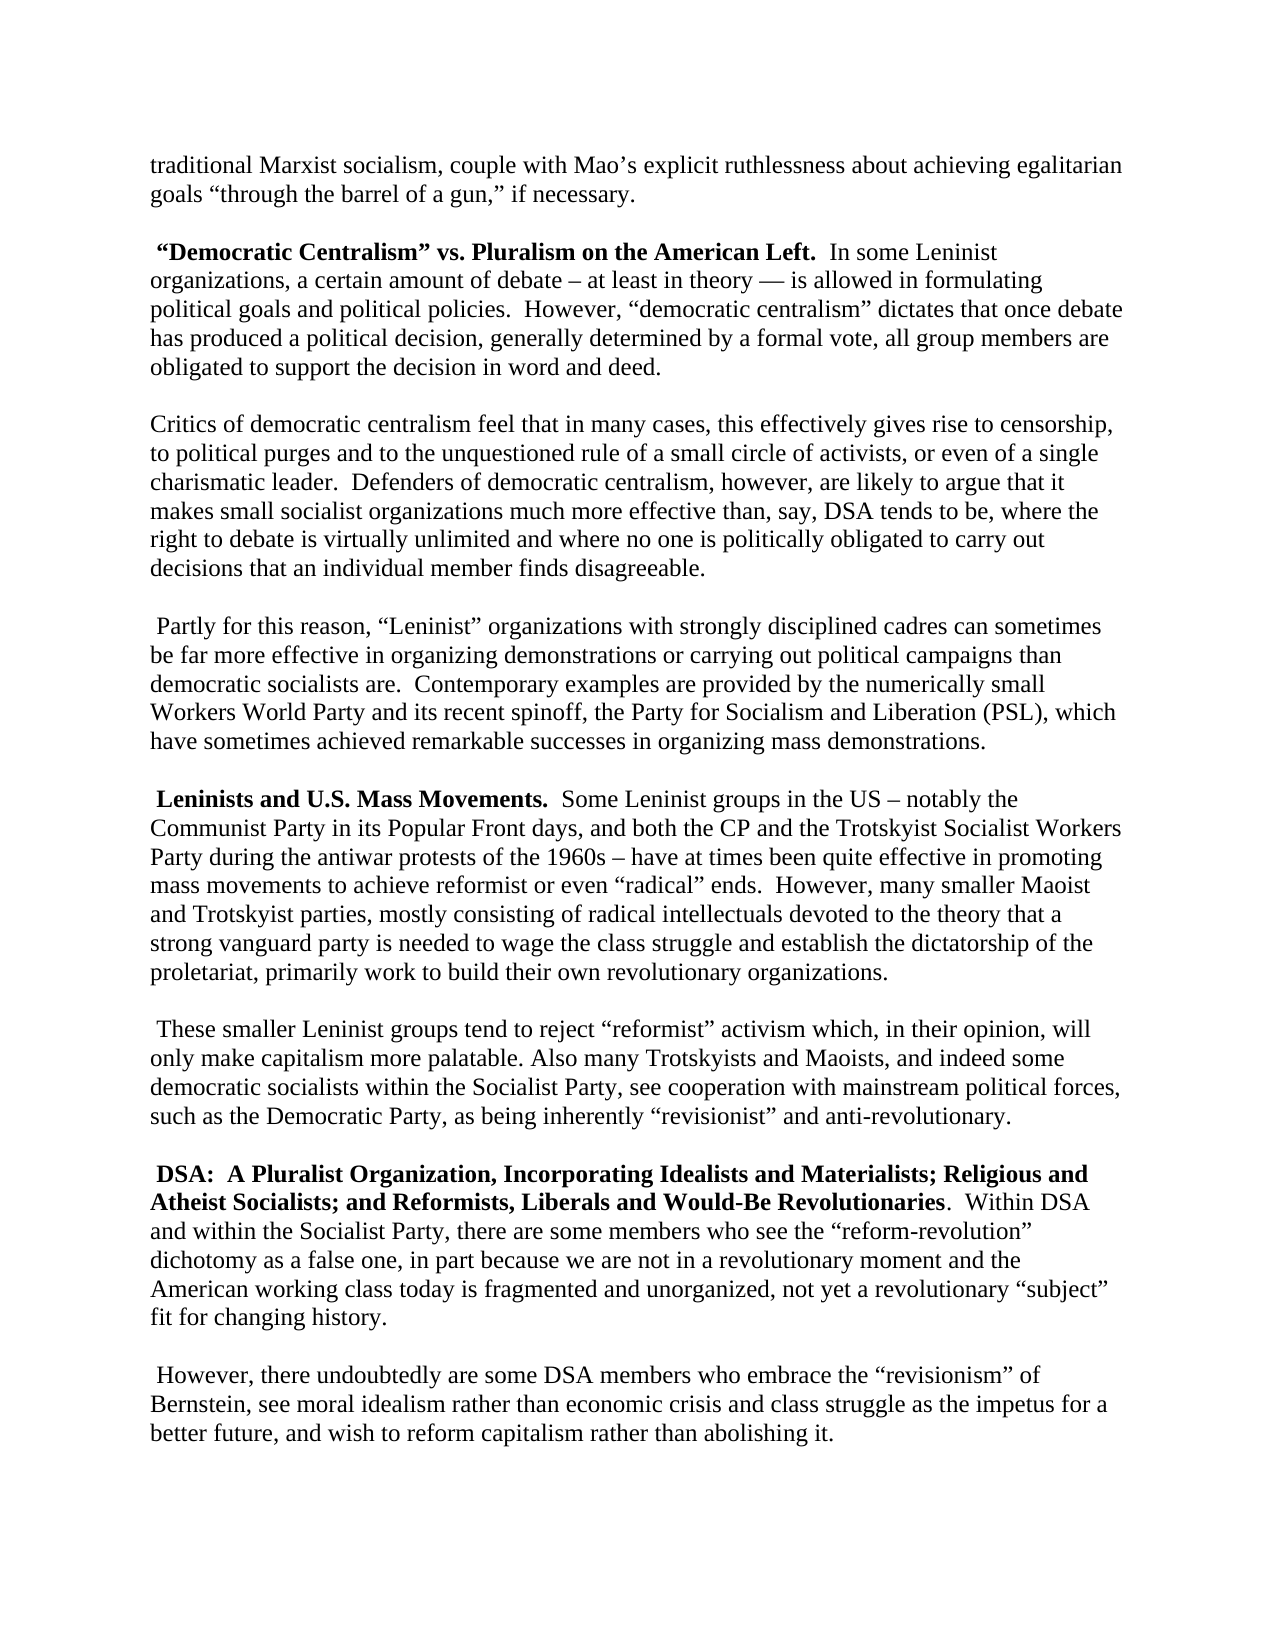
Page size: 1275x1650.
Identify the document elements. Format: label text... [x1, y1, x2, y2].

text DSA: A Pluralist Organization, Incorporating Idealists and Materialists; Religious and Atheist Socialists; and Reformists, Liberals and Would-Be Revolutionaries. Within DSA and within the Socialist Party, there are some members who see the “reform-revolution” dichotomy as a false one, in part because we are not in a revolutionary moment and the American working class today is fragmented and unorganized, not yet a revolutionary “subject” fit for changing history. [150, 1159, 1125, 1331]
text However, there undoubtedly are some DSA members who embrace the “revisionism” of Bernstein, see moral idealism rather than economic crisis and class struggle as the impetus for a better future, and wish to reform capitalism rather than abolishing it. [150, 1360, 1125, 1447]
text “Democratic Centralism” vs. Pluralism on the American Left. In some Leninist organizations, a certain amount of debate – at least in theory — is allowed in formulating political goals and political policies. However, “democratic centralism” dictates that once debate has produced a political decision, generally determined by a formal vote, all group members are obligated to support the decision in word and deed. [150, 237, 1125, 380]
text Leninists and U.S. Mass Movements. Some Leninist groups in the US – notably the Communist Party in its Popular Front days, and both the CP and the Trotskyist Socialist Workers Party during the antiwar protests of the 1960s – have at times been quite effective in promoting mass movements to achieve reformist or even “radical” ends. However, many smaller Maoist and Trotskyist parties, mostly consisting of radical intellectuals devoted to the theory that a strong vanguard party is needed to wage the class struggle and establish the dictatorship of the proletariat, primarily work to build their own revolutionary organizations. [150, 784, 1125, 985]
text Critics of democratic centralism feel that in many cases, this effectively gives rise to censorship, to political purges and to the unquestioned rule of a small circle of activists, or even of a single charismatic leader. Defenders of democratic centralism, however, are likely to argue that it makes small socialist organizations much more effective than, say, DSA tends to be, where the right to debate is virtually unlimited and where no one is politically obligated to carry out decisions that an individual member finds disagreeable. [150, 409, 1125, 582]
text Partly for this reason, “Leninist” organizations with strongly disciplined cadres can sometimes be far more effective in organizing demonstrations or carrying out political campaigns than democratic socialists are. Contemporary examples are provided by the numerically small Workers World Party and its recent spinoff, the Party for Socialism and Liberation (PSL), which have sometimes achieved remarkable successes in organizing mass demonstrations. [150, 611, 1125, 755]
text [150, 150, 1125, 207]
text These smaller Leninist groups tend to reject “reformist” activism which, in their opinion, will only make capitalism more palatable. Also many Trotskyists and Maoists, and indeed some democratic socialists within the Socialist Party, see cooperation with mainstream political forces, such as the Democratic Party, as being inherently “revisionist” and anti-revolutionary. [150, 1014, 1125, 1129]
